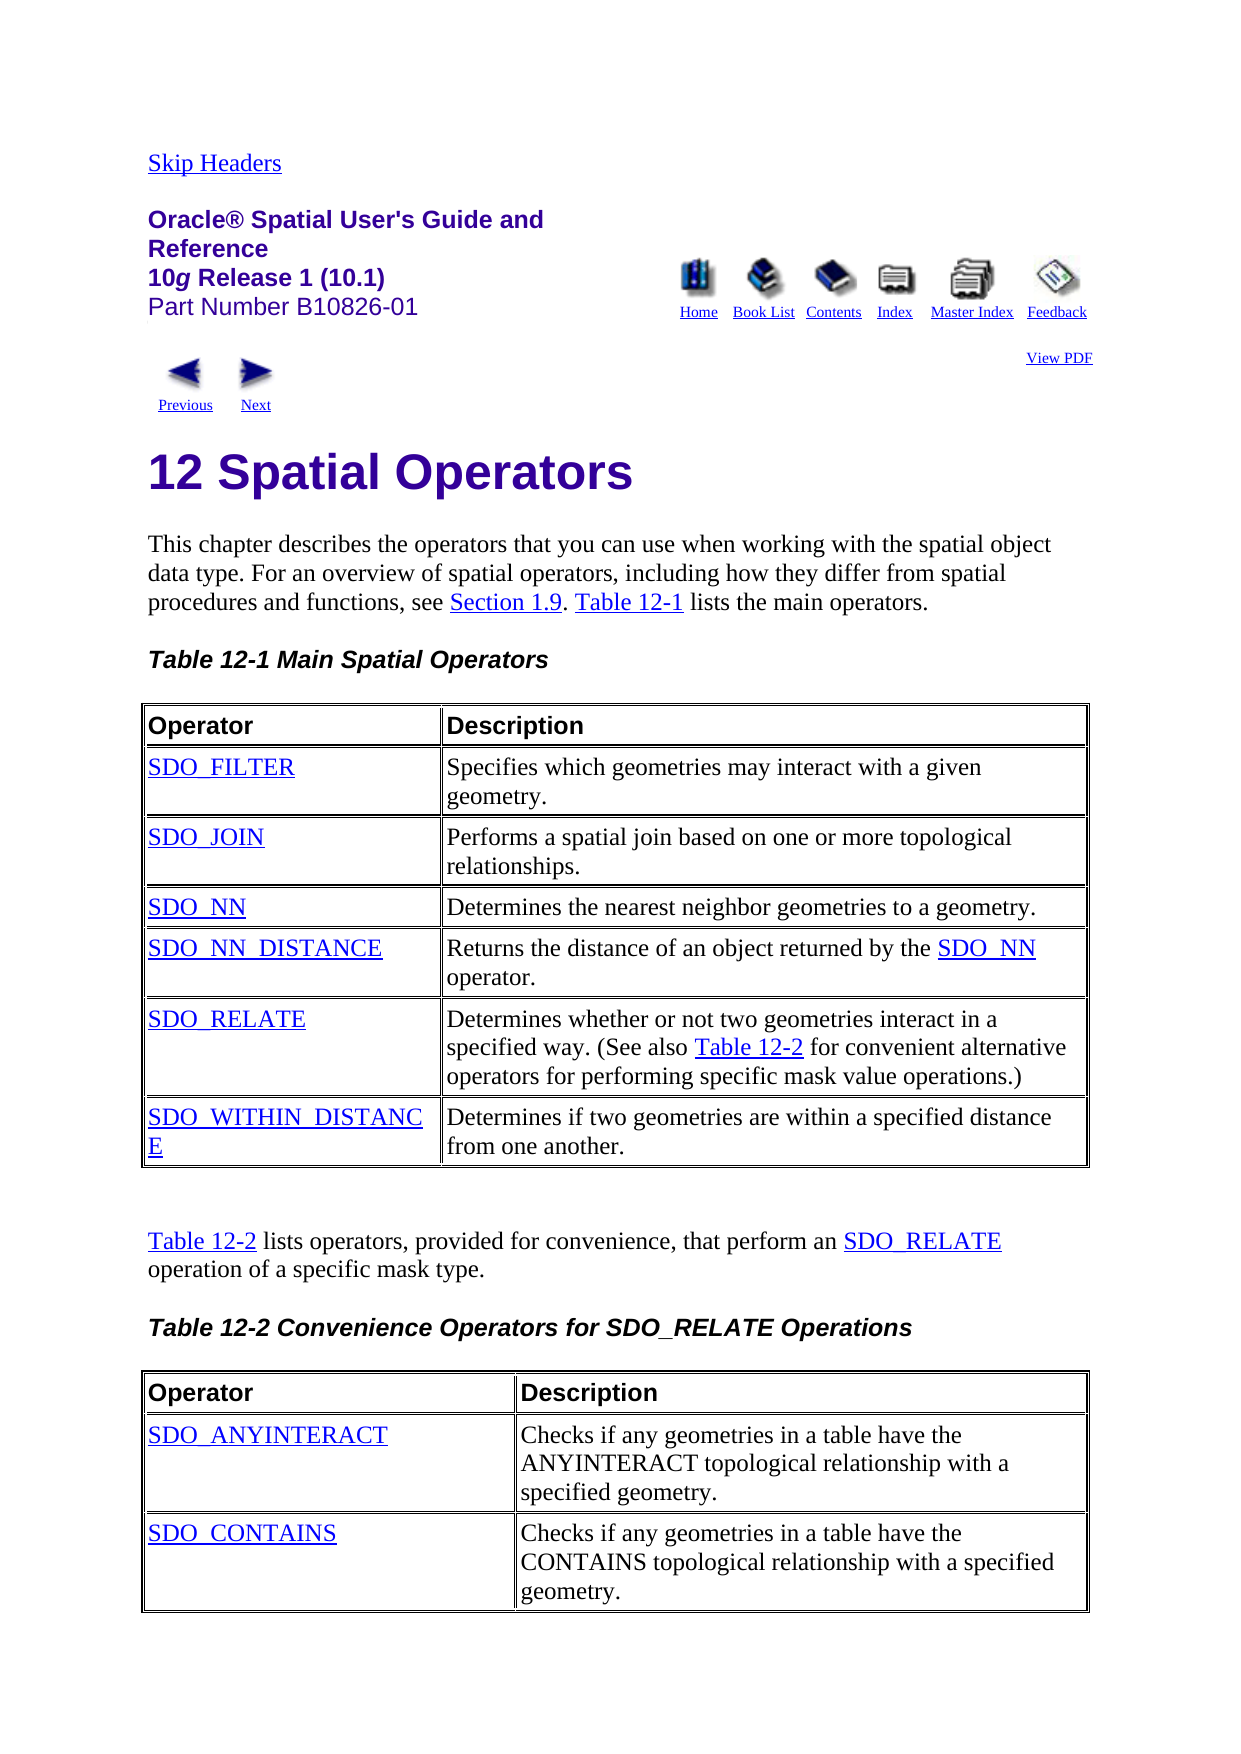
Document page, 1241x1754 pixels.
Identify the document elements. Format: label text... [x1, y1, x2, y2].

picture [871, 255, 919, 303]
table_cell Checks if any geometries in a table have the CONTAINS topological relationship with a specified geometry. [516, 1511, 1088, 1609]
table_header Operator [145, 1374, 516, 1412]
picture [675, 255, 723, 303]
picture [232, 348, 280, 396]
table_cell SDO_NN [145, 884, 440, 926]
table_header [148, 349, 789, 413]
table_cell Specifies which geometries may interact with a given geometry. [443, 744, 1087, 814]
picture [162, 348, 209, 396]
table_cell SDO_JOIN [145, 814, 440, 884]
table_cell Determines if two geometries are within a specified distance from one another. [442, 1095, 1087, 1165]
table_header [671, 206, 1093, 321]
table_cell SDO_FILTER [145, 744, 440, 814]
text This chapter describes the operators that you can use when working with the spatial object data type. For an overview of spatial operators, including how they differ from spatial procedures and functions, see Section 1.9. Table 12-1 lists the main operators. [148, 529, 1093, 616]
table_header Description [442, 706, 1086, 744]
table_header Operator [145, 706, 442, 744]
table_cell Determines the nearest neighbor geometries to a geometry. [443, 884, 1087, 926]
picture [740, 255, 788, 303]
table_cell SDO_WITHIN_DISTANCE [145, 1095, 442, 1165]
table_cell Returns the distance of an object returned by the SDO_NN operator. [442, 926, 1088, 996]
text Table 12-1 Main Spatial Operators [148, 645, 1093, 673]
text Table 12-2 lists operators, provided for convenience, that perform an SDO_RELATE operation of a specific mask type. [148, 1226, 1093, 1283]
picture [810, 255, 858, 303]
table_cell SDO_NN_DISTANCE [143, 926, 442, 996]
picture [948, 255, 996, 303]
table_header Description [516, 1374, 1086, 1412]
table_header View PDF [789, 349, 1093, 413]
table_cell SDO_CONTAINS [143, 1511, 516, 1609]
text 12 Spatial Operators [148, 443, 1093, 500]
table_cell SDO_RELATE [143, 996, 442, 1094]
table_header Oracle® Spatial User's Guide and Reference 10g Release 1 (10.1) Part Number B10826-01 [148, 206, 671, 321]
text Skip Headers [148, 148, 1093, 176]
table_cell Checks if any geometries in a table have the ANYINTERACT topological relationship with a specified geometry. [516, 1412, 1088, 1511]
picture [1033, 255, 1081, 303]
table_cell Determines whether or not two geometries interact in a specified way. (See also Table 12-2 for convenient alternative operators for performing specific mask value operations.) [442, 996, 1088, 1094]
table_cell Performs a spatial join based on one or more topological relationships. [443, 814, 1087, 884]
text Table 12-2 Convenience Operators for SDO_RELATE Operations [148, 1312, 1093, 1341]
table_cell SDO_ANYINTERACT [143, 1412, 516, 1511]
